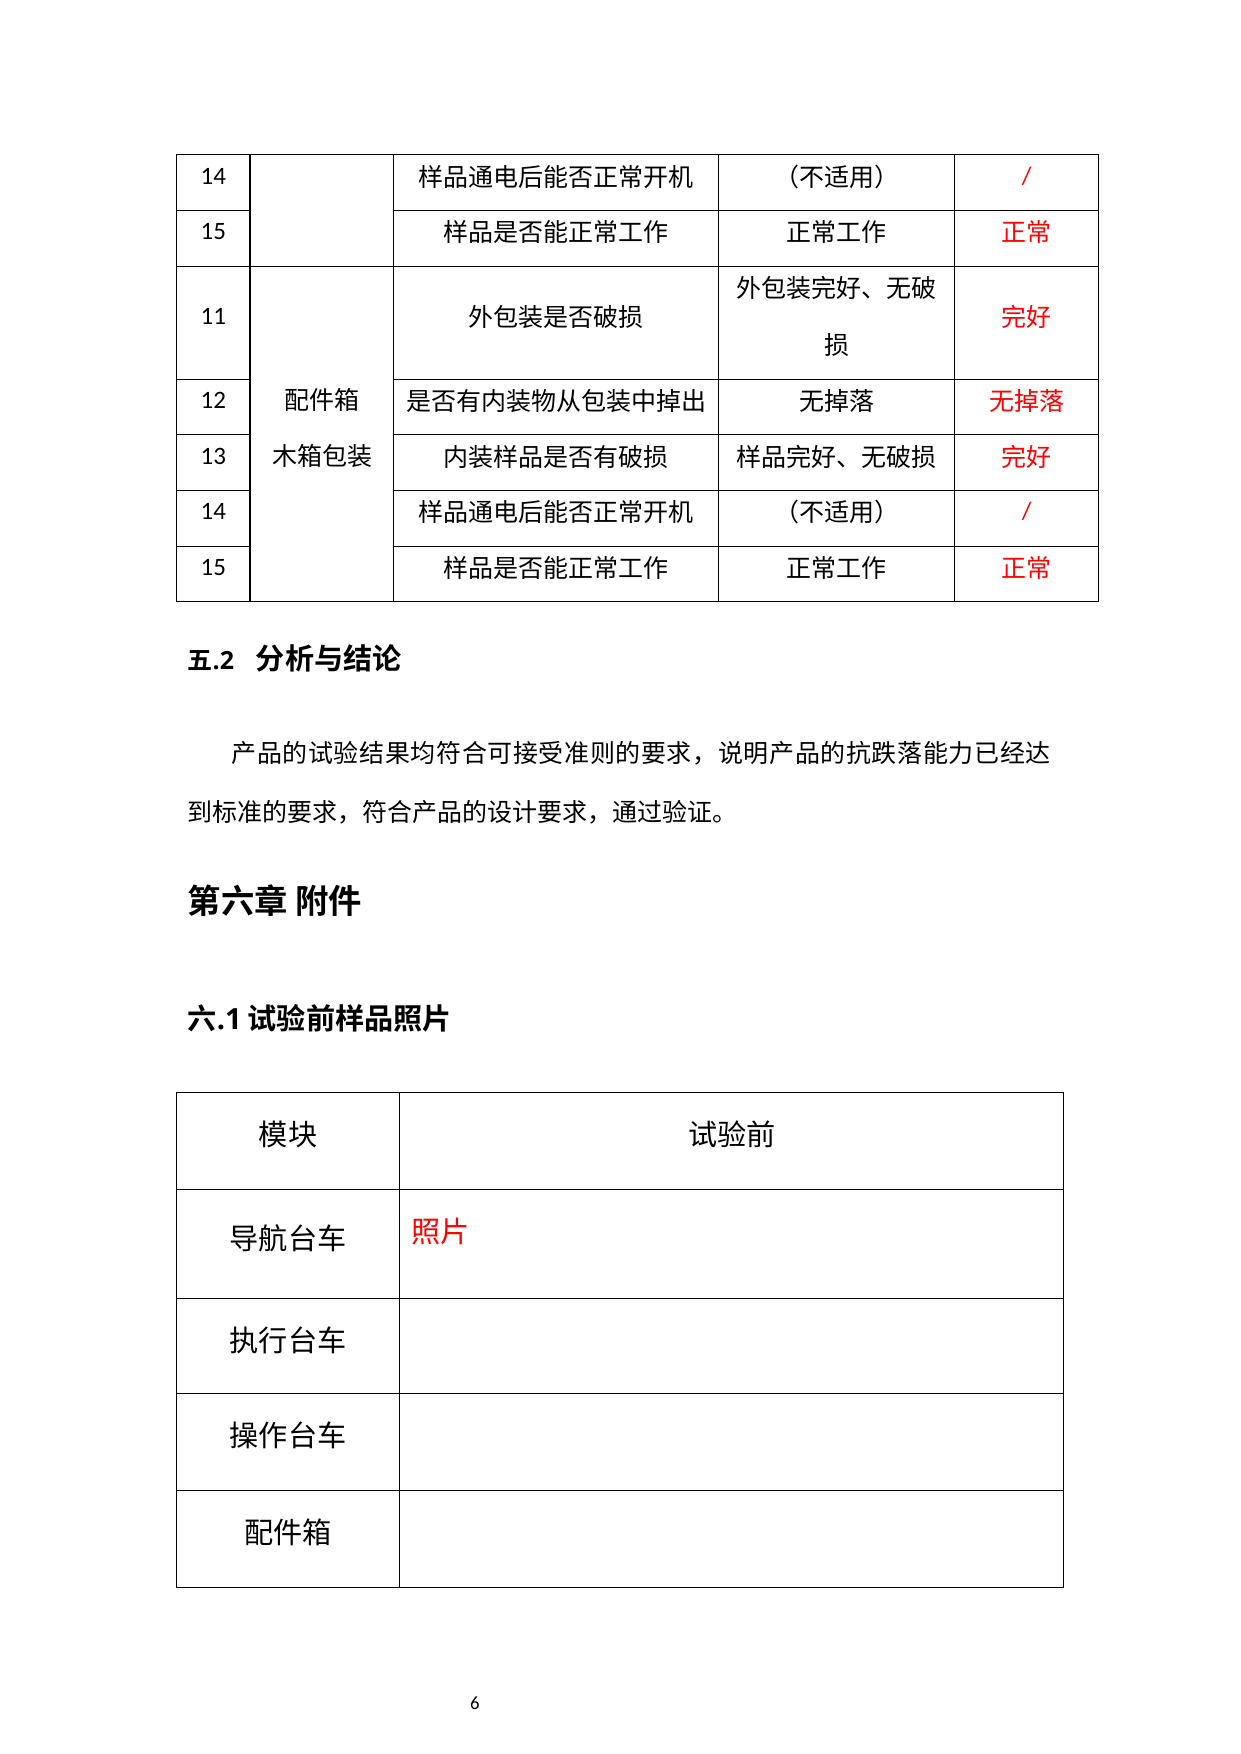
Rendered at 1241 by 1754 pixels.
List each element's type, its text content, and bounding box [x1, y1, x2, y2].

table_cell 样品完好、无破损 [719, 435, 954, 490]
table_cell （不适用） [719, 491, 954, 546]
table_cell 11 [177, 267, 249, 379]
table_cell 样品通电后能否正常开机 [394, 491, 718, 546]
table_cell 完好 [955, 267, 1098, 379]
table_cell [400, 1394, 1063, 1490]
table_cell 照片 [400, 1190, 1063, 1298]
subtitle 分析与结论 [187, 617, 1053, 696]
table_cell / [955, 491, 1098, 546]
table_cell 内装样品是否有破损 [394, 435, 718, 490]
table_cell （不适用） [719, 155, 954, 210]
table_cell 13 [177, 435, 249, 490]
table_cell / [955, 155, 1098, 210]
table_cell 配件箱 木箱包装 [251, 267, 393, 601]
table_cell 外包装是否破损 [394, 267, 718, 379]
table_cell [400, 1299, 1063, 1393]
table_cell 正常工作 [719, 211, 954, 266]
table_cell 15 [177, 547, 249, 601]
table_cell 样品是否能正常工作 [394, 211, 718, 266]
table_cell 执行台车 [177, 1299, 399, 1393]
table_cell 14 [177, 491, 249, 546]
subtitle 附件 [187, 859, 1053, 938]
subtitle 试验前样品照片 [187, 977, 1053, 1056]
table_cell 样品通电后能否正常开机 [394, 155, 718, 210]
table_cell 样品是否能正常工作 [394, 547, 718, 601]
table_cell 正常 [955, 211, 1098, 266]
table_cell 配件箱 [177, 1491, 399, 1587]
table_cell 正常工作 [719, 547, 954, 601]
table_cell 15 [177, 211, 249, 266]
table_cell 导航台车 [177, 1190, 399, 1298]
table_cell [400, 1491, 1063, 1587]
table_cell 正常 [955, 547, 1098, 601]
table_cell 无掉落 [955, 380, 1098, 434]
table_cell 12 [177, 380, 249, 434]
text 产品的试验结果均符合可接受准则的要求，说明产品的抗跌落能力已经达到标准的要求，符合产品的设计要求，通过验证。 [187, 732, 1053, 831]
table_cell 无掉落 [719, 380, 954, 434]
table_cell 完好 [955, 435, 1098, 490]
table_cell 14 [177, 155, 249, 210]
table_cell 外包装完好、无破损 [719, 267, 954, 379]
table_header 模块 [177, 1093, 399, 1189]
table_header 试验前 [400, 1093, 1063, 1189]
table_cell 是否有内装物从包装中掉出 [394, 380, 718, 434]
table_cell 操作台车 [177, 1394, 399, 1490]
